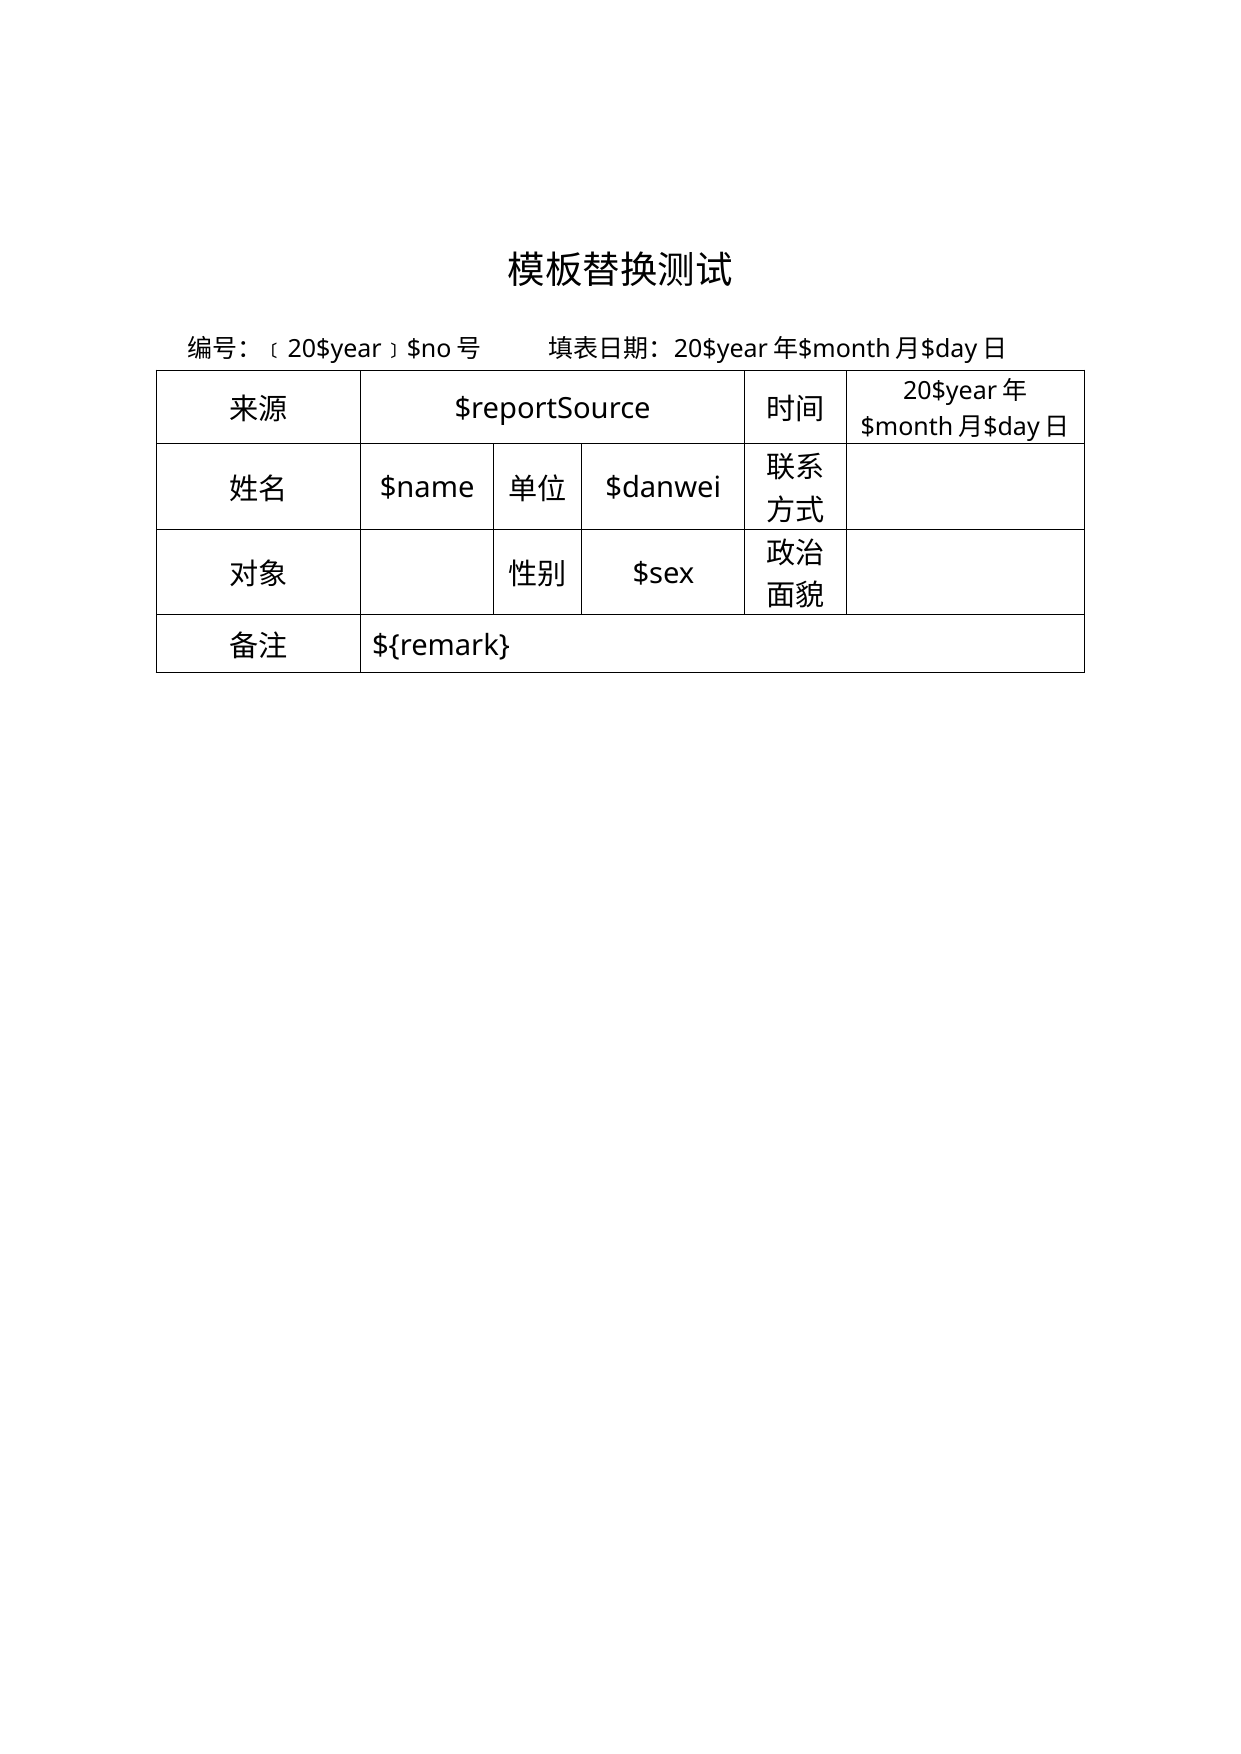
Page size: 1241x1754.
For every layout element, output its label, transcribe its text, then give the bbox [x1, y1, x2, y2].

table_cell [847, 530, 1084, 614]
table_cell [361, 530, 493, 614]
table_cell 性别 [494, 530, 581, 614]
table_cell 政治面貌 [745, 530, 846, 614]
table_header 时间 [745, 371, 846, 443]
table_cell 对象 [157, 530, 360, 614]
table_cell 单位 [494, 444, 581, 529]
table_cell [847, 444, 1084, 529]
table_header $reportSource [361, 371, 744, 443]
table_header 来源 [157, 371, 360, 443]
table_cell ${remark} [361, 615, 1084, 672]
table_header 20$year年$month月$day日 [847, 371, 1084, 443]
table_cell $danwei [582, 444, 744, 529]
table_cell $name [361, 444, 493, 529]
table_cell 备注 [157, 615, 360, 672]
table_cell 联系方式 [745, 444, 846, 529]
text 模板替换测试 [187, 237, 1053, 295]
table_cell 姓名 [157, 444, 360, 529]
text 编号：﹝20$year﹞$no号 填表日期：20$year年$month月$day日 [187, 311, 1053, 369]
table_cell $sex [582, 530, 744, 614]
